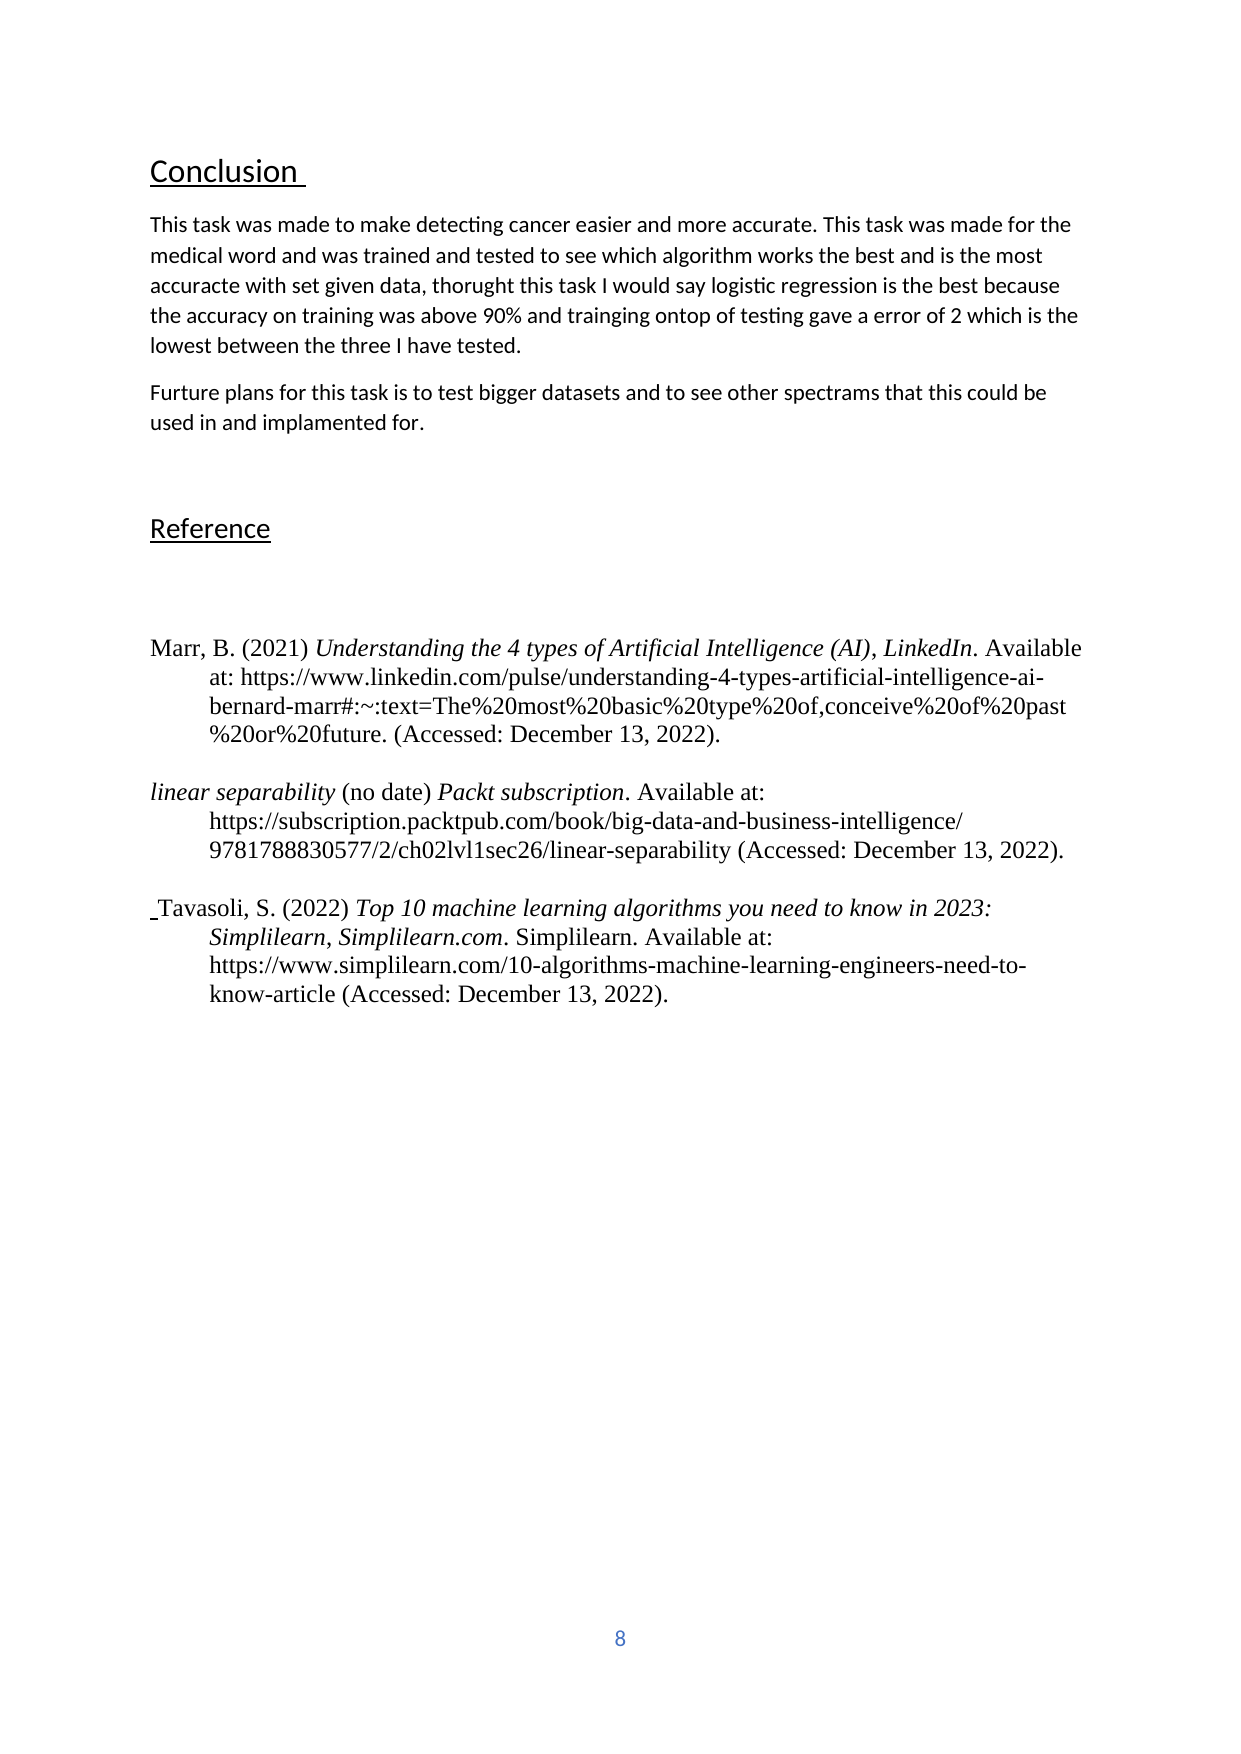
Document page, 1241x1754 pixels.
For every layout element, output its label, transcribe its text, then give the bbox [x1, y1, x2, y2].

text Tavasoli, S. (2022) Top 10 machine learning algorithms you need to know in 2023: Simplilearn, Simplilearn.com. Simplilearn. Available at: https://www.simplilearn.com/10-algorithms-machine-learning-engineers-need-to-know-article (Accessed: December 13, 2022). [150, 532, 1090, 647]
text Reference [150, 150, 1090, 186]
text Marr, B. (2021) Understanding the 4 types of Artificial Intelligence (AI), LinkedIn. Available at: https://www.linkedin.com/pulse/understanding-4-types-artificial-intelligence-ai-bernard-marr#:~:text=The%20most%20basic%20type%20of,conceive%20of%20past%20or%20future. (Accessed: December 13, 2022). [150, 273, 1090, 388]
text linear separability (no date) Packt subscription. Available at: https://subscription.packtpub.com/book/big-data-and-business-intelligence/9781788830577/2/ch02lvl1sec26/linear-separability (Accessed: December 13, 2022). [150, 417, 1090, 503]
